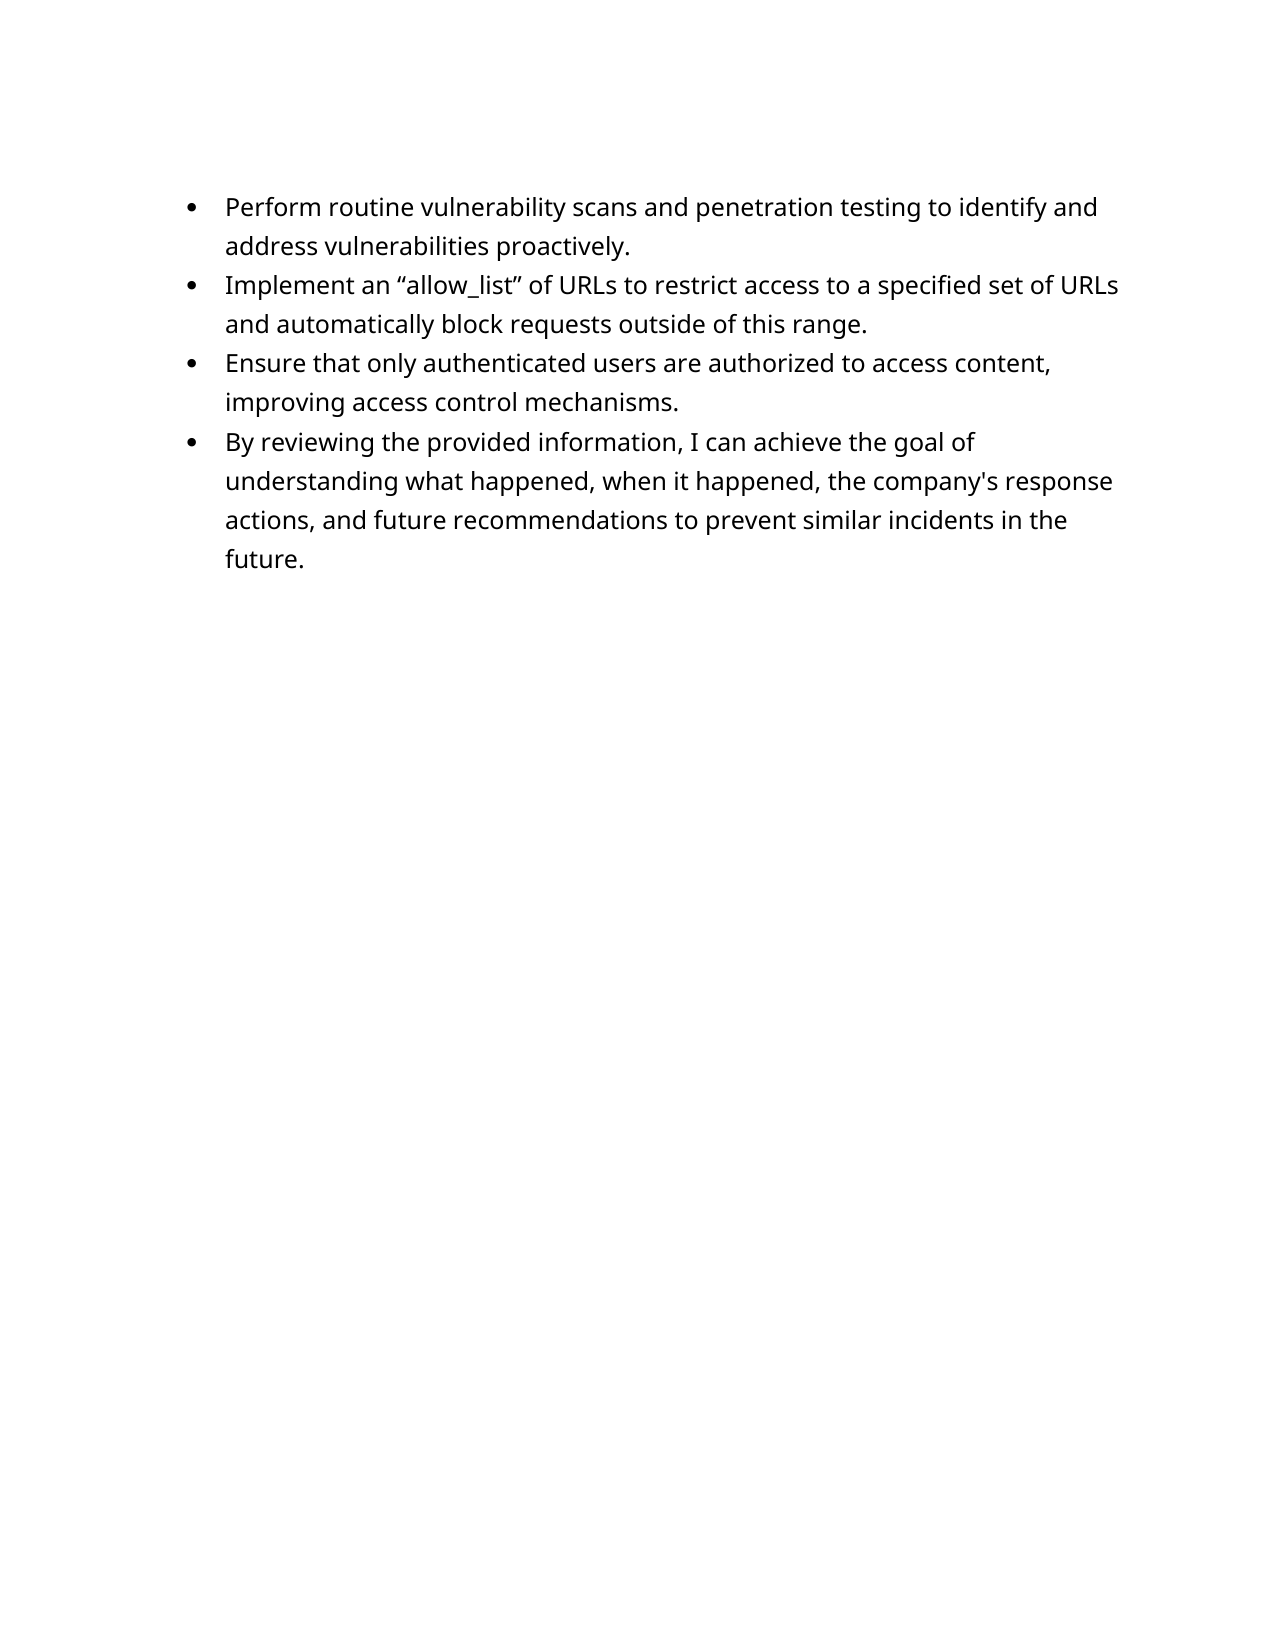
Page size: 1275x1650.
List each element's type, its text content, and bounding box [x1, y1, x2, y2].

list Ensure that only authenticated users are authorized to access content, improving access control mechanisms. [187, 346, 1125, 419]
list Perform routine vulnerability scans and penetration testing to identify and address vulnerabilities proactively. [187, 189, 1125, 262]
list By reviewing the provided information, I can achieve the goal of understanding what happened, when it happened, the company's response actions, and future recommendations to prevent similar incidents in the future. [187, 424, 1125, 576]
list Implement an “allow_list” of URLs to restrict access to a specified set of URLs and automatically block requests outside of this range. [187, 267, 1125, 341]
